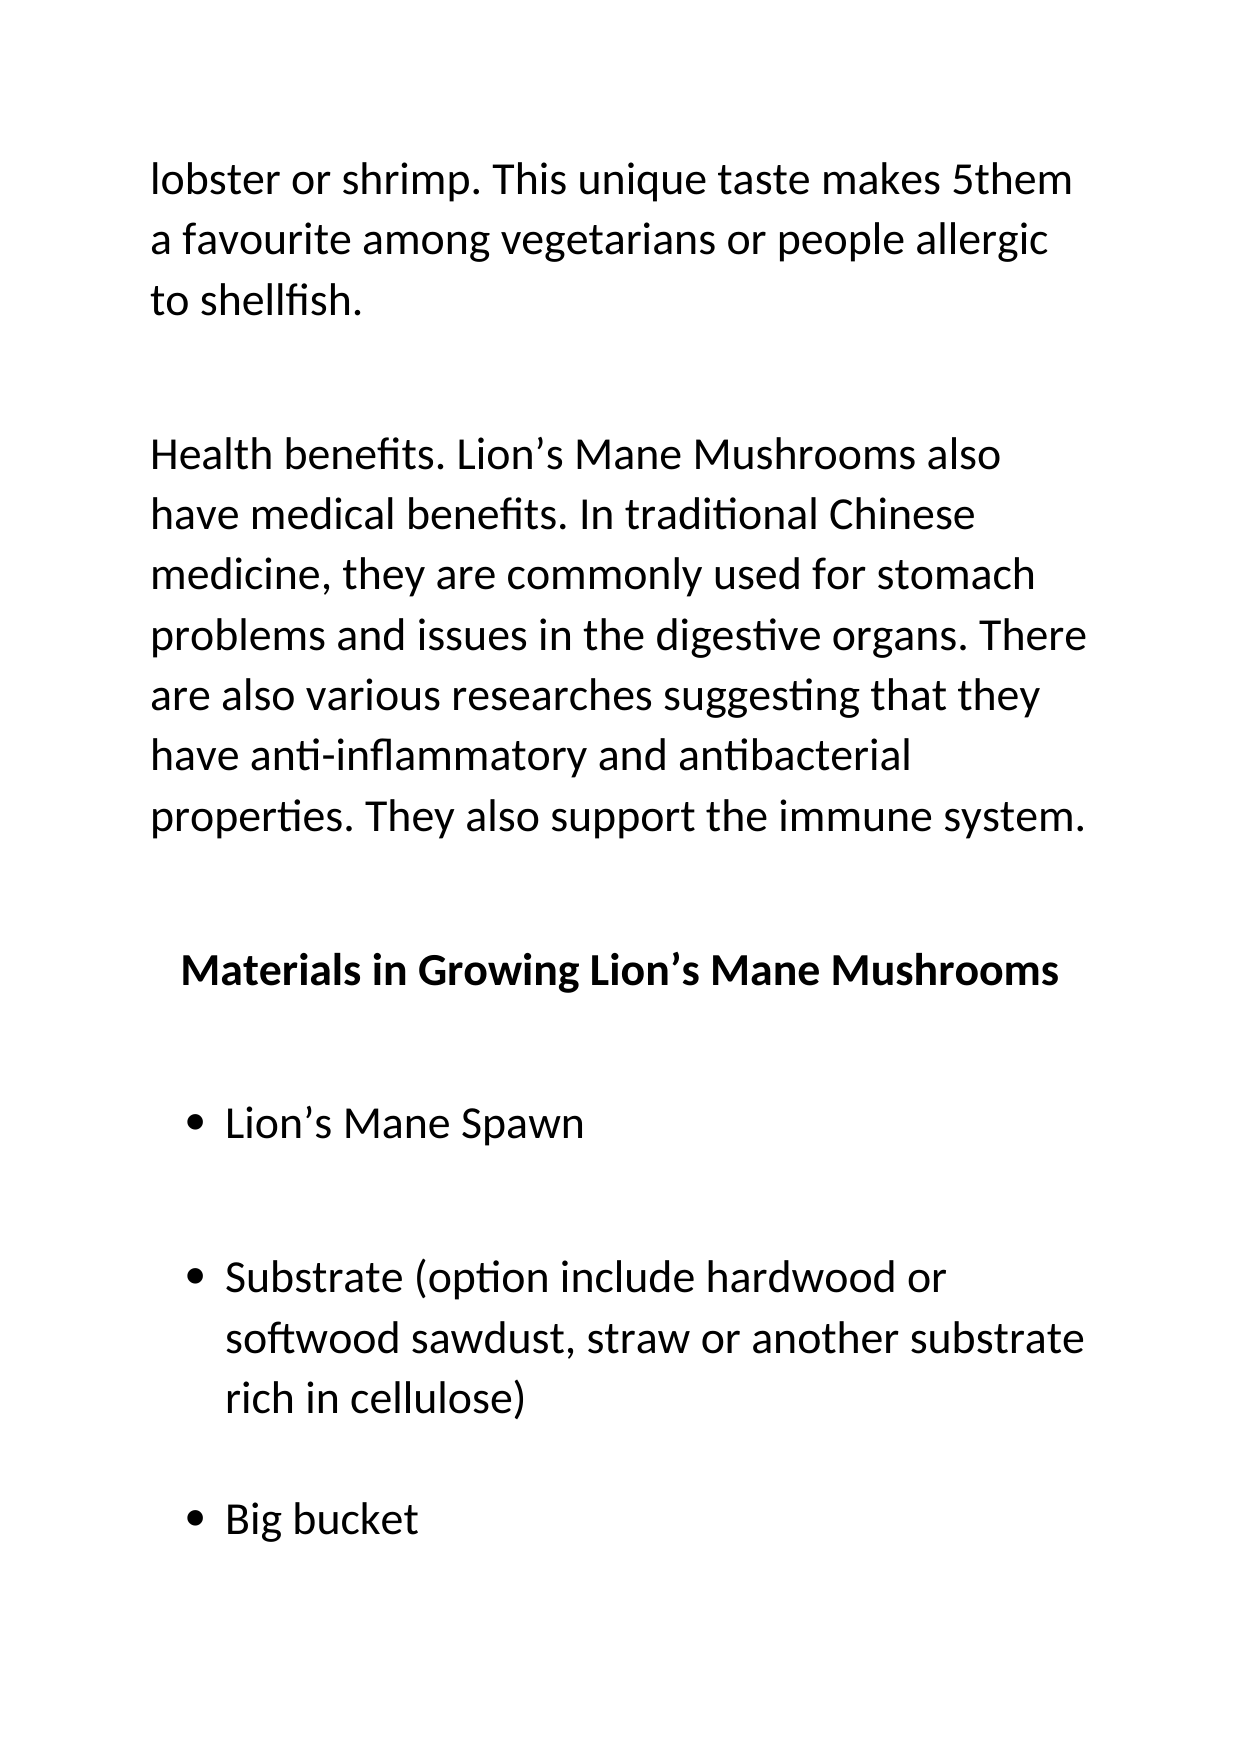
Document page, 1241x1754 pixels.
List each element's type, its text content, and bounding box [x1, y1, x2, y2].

text Health benefits. Lion’s Mane Mushrooms also have medical benefits. In traditional Chinese medicine, they are commonly used for stomach problems and issues in the digestive organs. There are also various researches suggesting that they have anti-inflammatory and antibacterial properties. They also support the immune system. [150, 424, 1090, 842]
text Materials in Growing Lion’s Mane Mushrooms [150, 940, 1090, 996]
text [150, 150, 1090, 327]
list Substrate (option include hardwood or softwood sawdust, straw or another substrate rich in cellulose) [187, 1248, 1090, 1425]
list Big bucket [187, 1489, 1090, 1546]
list Lion’s Mane Spawn [187, 1094, 1090, 1150]
